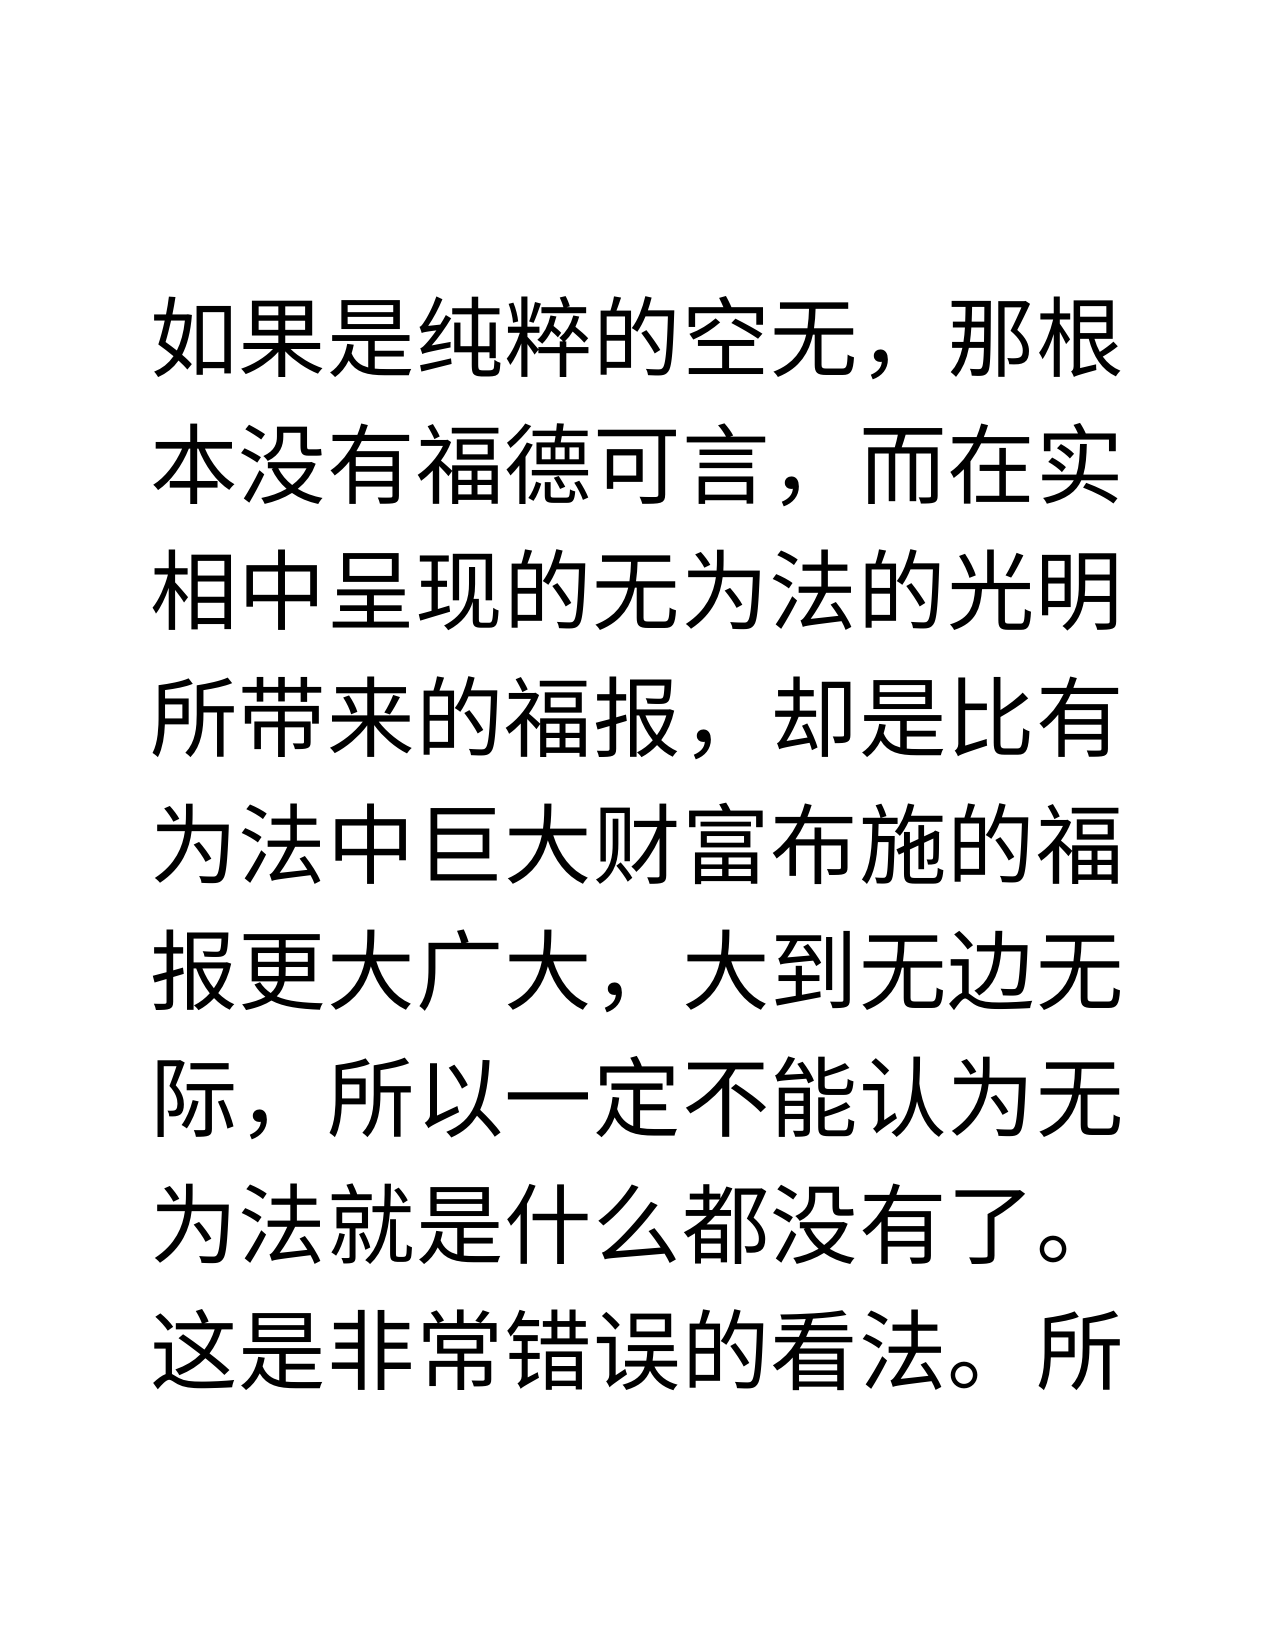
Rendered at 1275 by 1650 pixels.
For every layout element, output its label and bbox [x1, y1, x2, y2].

text [150, 269, 1125, 1409]
